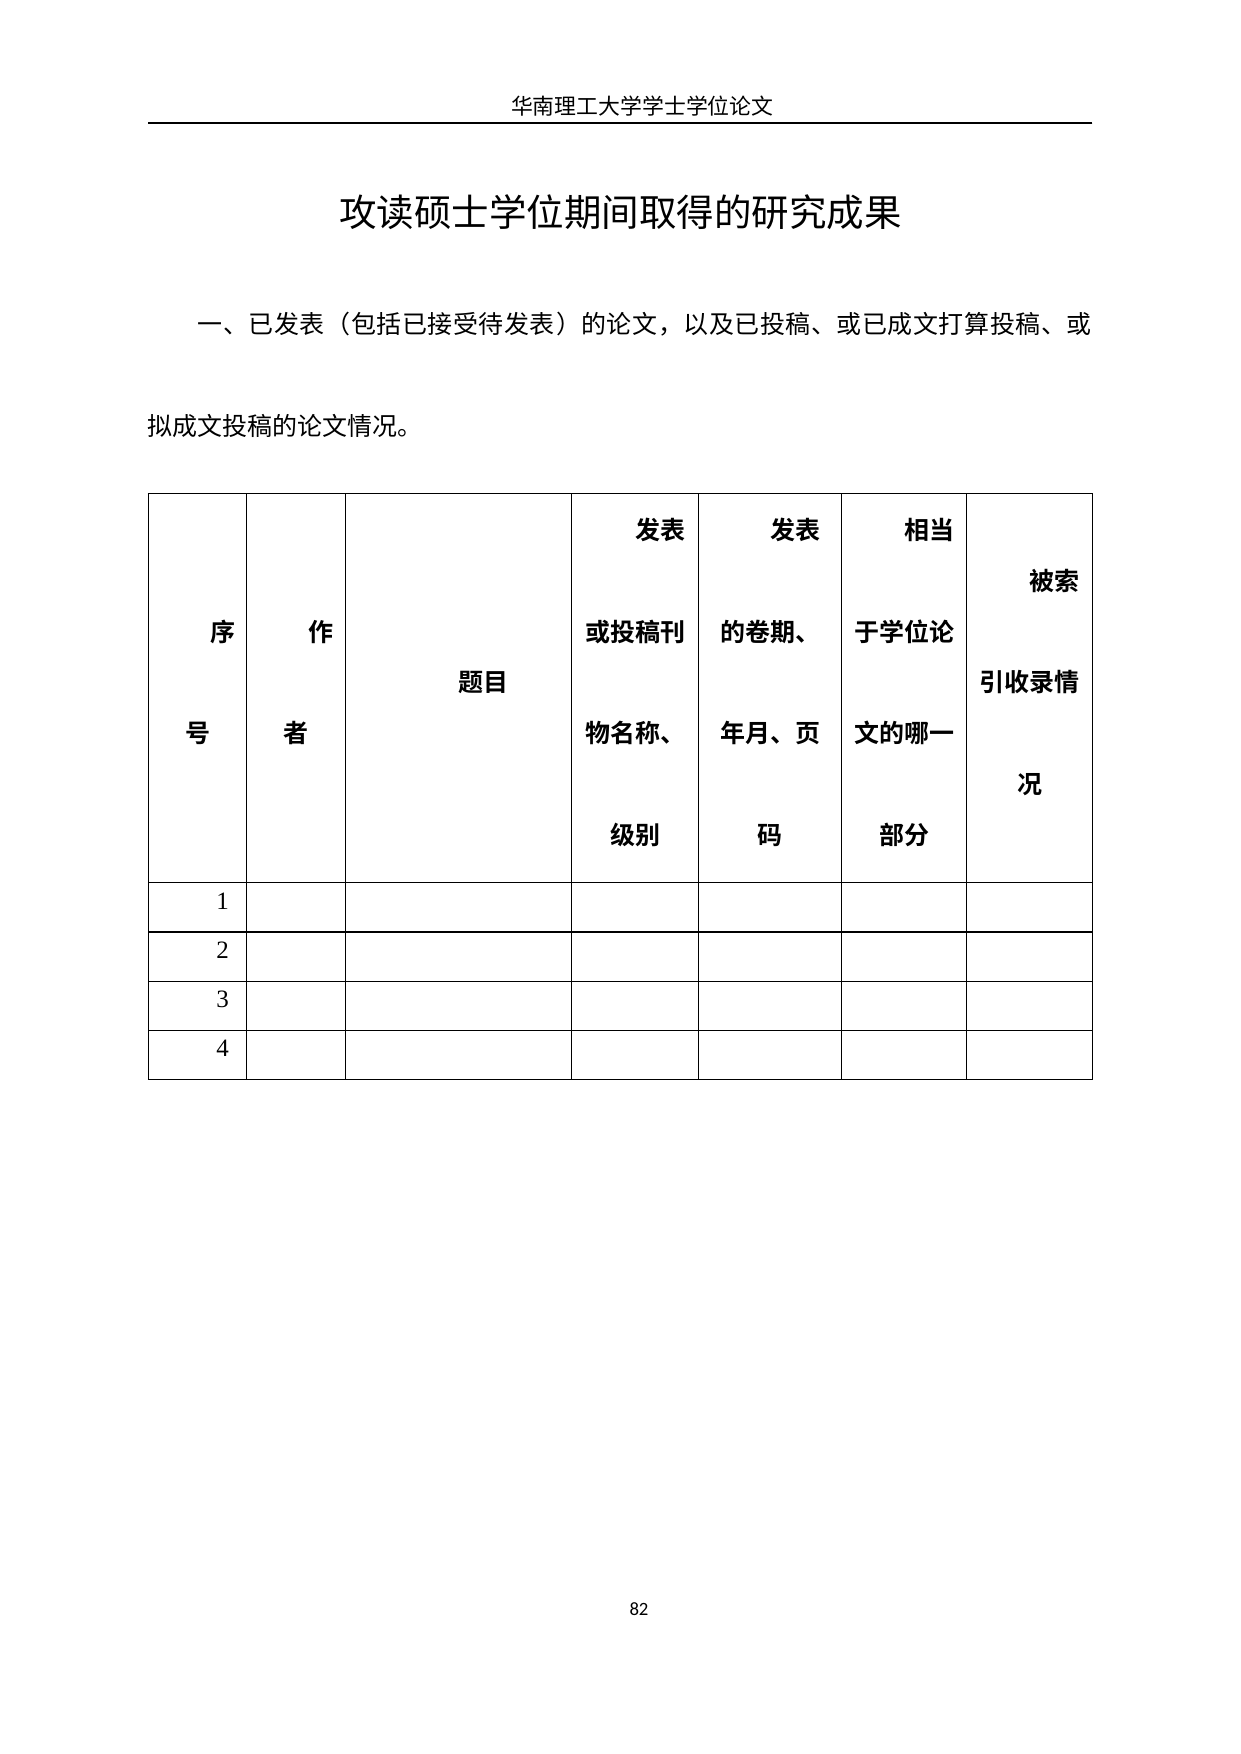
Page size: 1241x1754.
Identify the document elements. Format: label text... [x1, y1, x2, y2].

table_cell 4 [149, 1031, 246, 1079]
table_cell 2 [149, 933, 246, 981]
table_cell [346, 933, 571, 981]
table_header 发表的卷期、年月、页码 [699, 494, 841, 882]
table_header 发表或投稿刊物名称、级别 [572, 494, 698, 882]
table_header 序号 [149, 494, 246, 882]
table_cell [346, 1031, 571, 1079]
table_cell [967, 883, 1092, 931]
table_cell [967, 982, 1092, 1030]
table_cell [967, 933, 1092, 981]
table_cell [572, 883, 698, 931]
table_cell [842, 1031, 966, 1079]
table_cell [967, 1031, 1092, 1079]
table_cell [842, 982, 966, 1030]
table_cell [572, 1031, 698, 1079]
table_cell [699, 883, 841, 931]
table_header 被索引收录情况 [967, 494, 1092, 882]
table_cell 3 [149, 982, 246, 1030]
table_header 题目 [346, 494, 571, 882]
table_cell 1 [149, 883, 246, 931]
text 一、已发表（包括已接受待发表）的论文，以及已投稿、或已成文打算投稿、或拟成文投稿的论文情况。 [148, 288, 1092, 458]
table_cell [247, 933, 345, 981]
table_cell [699, 933, 841, 981]
subtitle 攻读硕士学位期间取得的研究成果 [148, 176, 1092, 244]
table_cell [346, 883, 571, 931]
table_cell [247, 1031, 345, 1079]
table_cell [247, 982, 345, 1030]
table_cell [346, 982, 571, 1030]
table_cell [247, 883, 345, 931]
table_header 相当于学位论文的哪一部分 [842, 494, 966, 882]
table_cell [572, 982, 698, 1030]
table_cell [699, 982, 841, 1030]
table_cell [842, 933, 966, 981]
table_cell [842, 883, 966, 931]
table_header 作者 [247, 494, 345, 882]
table_cell [699, 1031, 841, 1079]
table_cell [572, 933, 698, 981]
